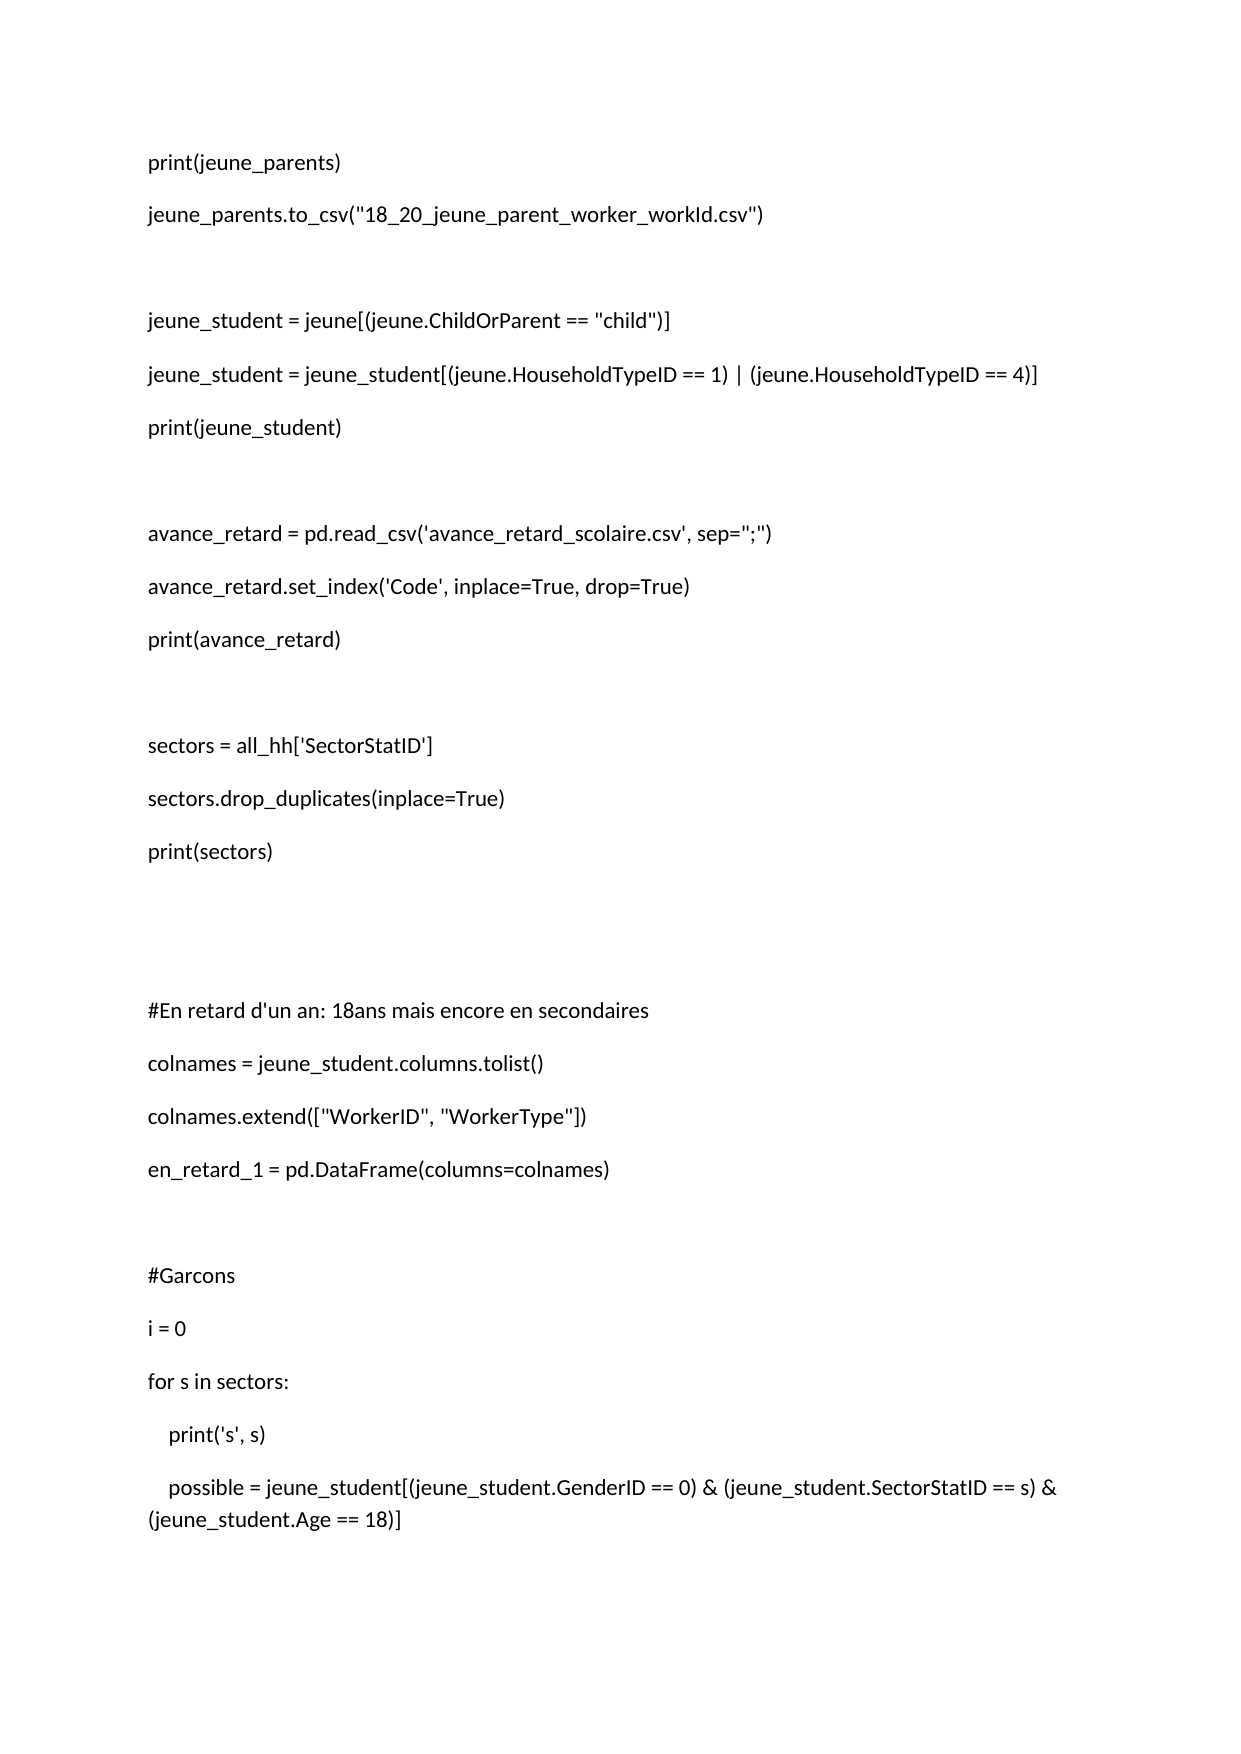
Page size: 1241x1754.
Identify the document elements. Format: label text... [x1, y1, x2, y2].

text jeune_parents.to_csv("18_20_jeune_parent_worker_workId.csv") [148, 201, 1093, 229]
text #En retard d'un an: 18ans mais encore en secondaires [148, 996, 1093, 1024]
text avance_retard = pd.read_csv('avance_retard_scolaire.csv', sep=";") [148, 519, 1093, 547]
text print(jeune_student) [148, 413, 1093, 441]
text colnames.extend(["WorkerID", "WorkerType"]) [148, 1102, 1093, 1130]
text jeune_student = jeune_student[(jeune.HouseholdTypeID == 1) | (jeune.HouseholdTypeID == 4)] [148, 360, 1093, 388]
text jeune_student = jeune[(jeune.ChildOrParent == "child")] [148, 307, 1093, 335]
text sectors.drop_duplicates(inplace=True) [148, 784, 1093, 812]
text #Garcons [148, 1261, 1093, 1289]
text print('s', s) [148, 1420, 1093, 1448]
text print(avance_retard) [148, 625, 1093, 653]
text en_retard_1 = pd.DataFrame(columns=colnames) [148, 1155, 1093, 1183]
text avance_retard.set_index('Code', inplace=True, drop=True) [148, 572, 1093, 600]
text print(sectors) [148, 837, 1093, 865]
text colnames = jeune_student.columns.tolist() [148, 1049, 1093, 1077]
text possible = jeune_student[(jeune_student.GenderID == 0) & (jeune_student.SectorStatID == s) & (jeune_student.Age == 18)] [148, 1473, 1093, 1533]
text i = 0 [148, 1314, 1093, 1342]
text sectors = all_hh['SectorStatID'] [148, 731, 1093, 759]
text print(jeune_parents) [148, 148, 1093, 176]
text for s in sectors: [148, 1367, 1093, 1395]
